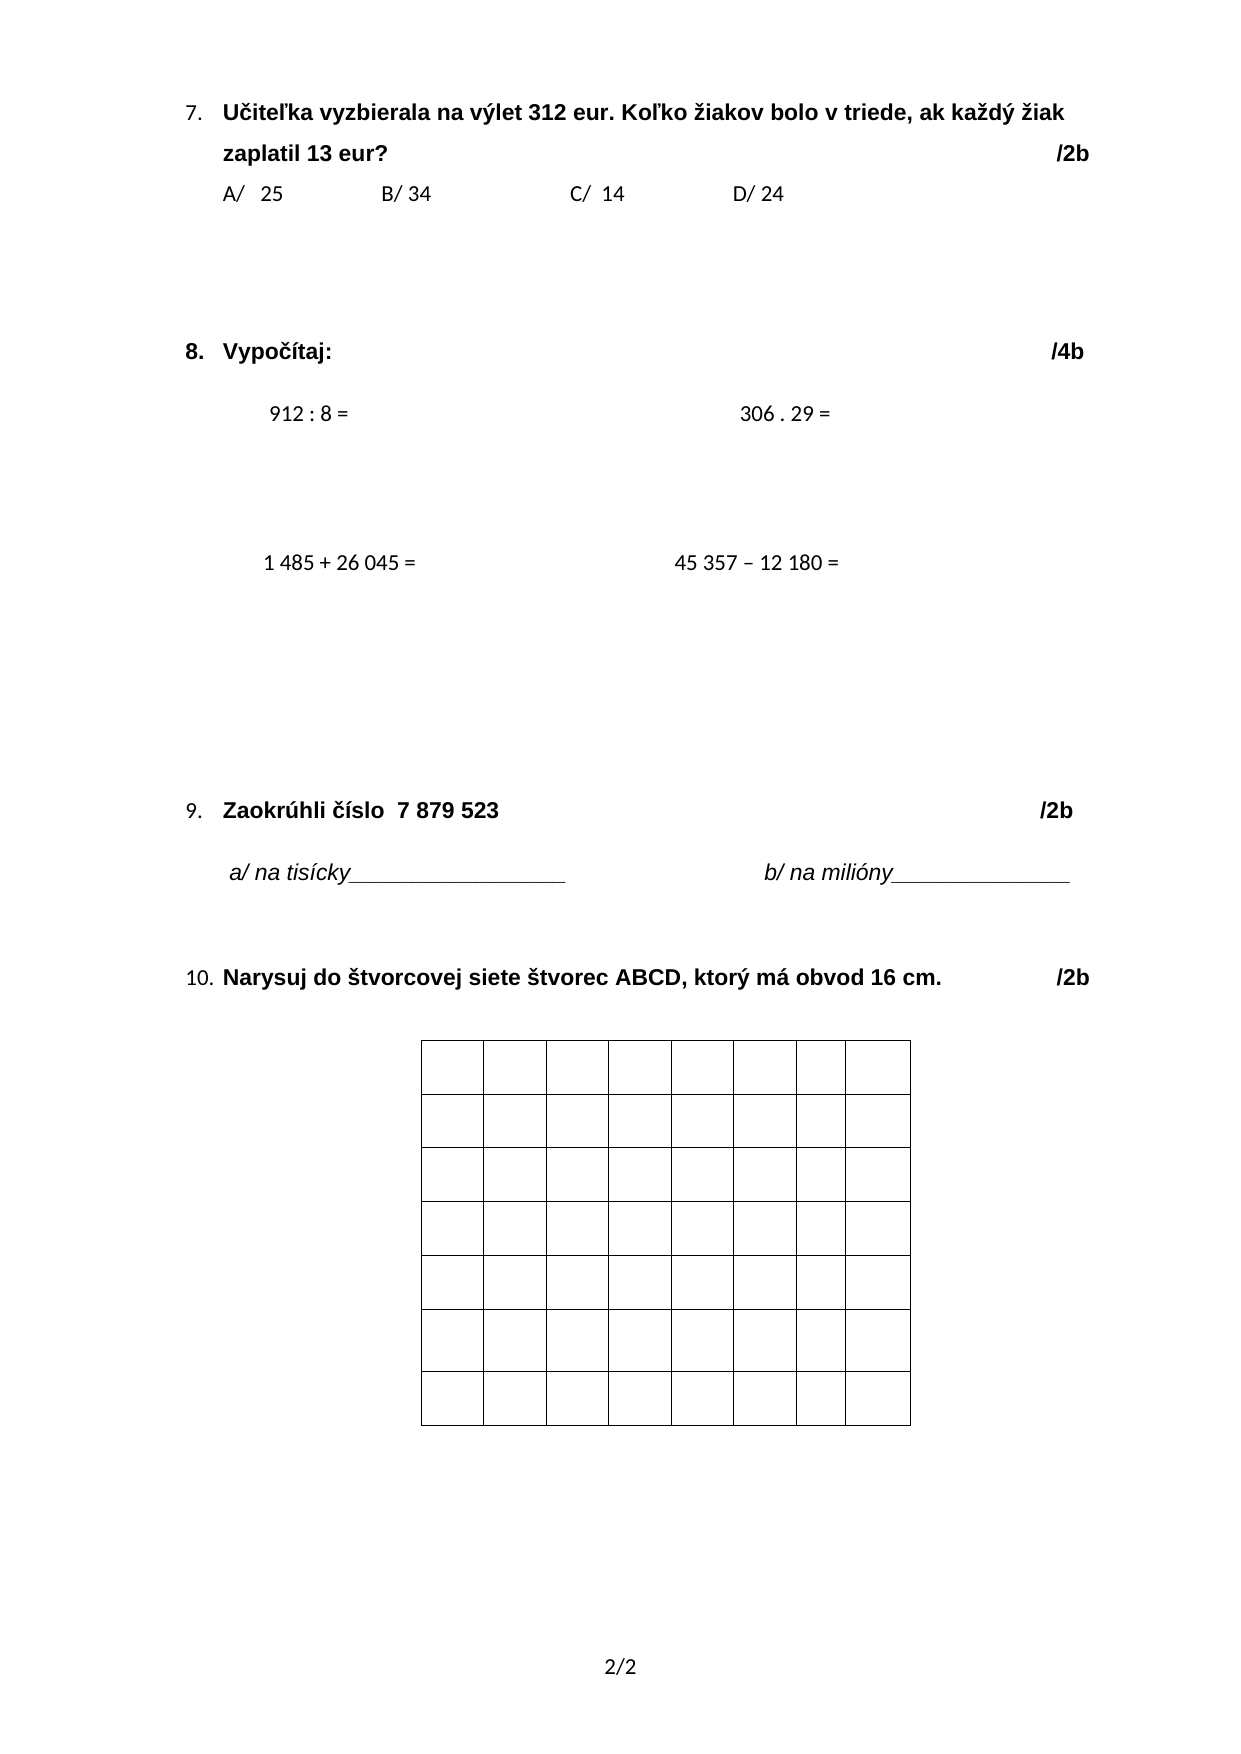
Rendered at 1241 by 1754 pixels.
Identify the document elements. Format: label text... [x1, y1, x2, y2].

table_cell [422, 1372, 483, 1425]
table_header [797, 1041, 845, 1093]
table_cell [672, 1256, 733, 1308]
table_cell [609, 1256, 671, 1308]
table_cell [846, 1310, 910, 1371]
table_cell [422, 1202, 483, 1255]
table_cell [734, 1310, 796, 1371]
table_cell [797, 1372, 845, 1425]
table_cell [846, 1148, 910, 1201]
table_cell [672, 1372, 733, 1425]
table_cell [846, 1202, 910, 1255]
table_cell [672, 1310, 733, 1371]
table_cell [797, 1095, 845, 1147]
table_cell [734, 1202, 796, 1255]
list 912 : 8 = 306 . 29 = [223, 399, 1092, 427]
table_cell [734, 1148, 796, 1201]
table_cell [609, 1310, 671, 1371]
table_cell [846, 1256, 910, 1308]
table_cell [547, 1148, 608, 1201]
list A/ 25 B/ 34 C/ 14 D/ 24 [223, 179, 1092, 207]
table_cell [484, 1372, 546, 1425]
table_header [484, 1041, 546, 1093]
table_cell [609, 1095, 671, 1147]
table_cell [609, 1202, 671, 1255]
table_cell [547, 1310, 608, 1371]
list a/ na tisícky_________________ b/ na milióny______________ [223, 859, 1092, 885]
table_cell [422, 1148, 483, 1201]
table_header [672, 1041, 733, 1093]
table_cell [797, 1148, 845, 1201]
table_header [547, 1041, 608, 1093]
table_cell [547, 1095, 608, 1147]
table_header [609, 1041, 671, 1093]
list Narysuj do štvorcovej siete štvorec ABCD, ktorý má obvod 16 cm. /2b [185, 963, 1092, 1023]
table_cell [672, 1095, 733, 1147]
table_cell [797, 1202, 845, 1255]
table_header [846, 1041, 910, 1093]
table_header [422, 1041, 483, 1093]
table_cell [484, 1148, 546, 1201]
table_cell [484, 1202, 546, 1255]
table_cell [797, 1256, 845, 1308]
table_cell [422, 1310, 483, 1371]
list Vypočítaj: /4b [185, 338, 1092, 364]
table_cell [547, 1202, 608, 1255]
table_cell [484, 1256, 546, 1308]
table_cell [797, 1310, 845, 1371]
table_header [734, 1041, 796, 1093]
list Zaokrúhli číslo 7 879 523 /2b [185, 797, 1092, 825]
table_cell [422, 1095, 483, 1147]
table_cell [672, 1202, 733, 1255]
table_cell [846, 1095, 910, 1147]
list Učiteľka vyzbierala na výlet 312 eur. Koľko žiakov bolo v triede, ak každý žiak zaplatil 13 eur? /2b [185, 98, 1092, 166]
table_cell [846, 1372, 910, 1425]
table_cell [609, 1372, 671, 1425]
table_cell [547, 1256, 608, 1308]
table_cell [672, 1148, 733, 1201]
table_cell [734, 1095, 796, 1147]
table_cell [734, 1256, 796, 1308]
text 1 485 + 26 045 = 45 357 – 12 180 = [185, 548, 1092, 576]
table_cell [484, 1310, 546, 1371]
table_cell [609, 1148, 671, 1201]
table_cell [484, 1095, 546, 1147]
table_cell [734, 1372, 796, 1425]
table_cell [422, 1256, 483, 1308]
table_cell [547, 1372, 608, 1425]
